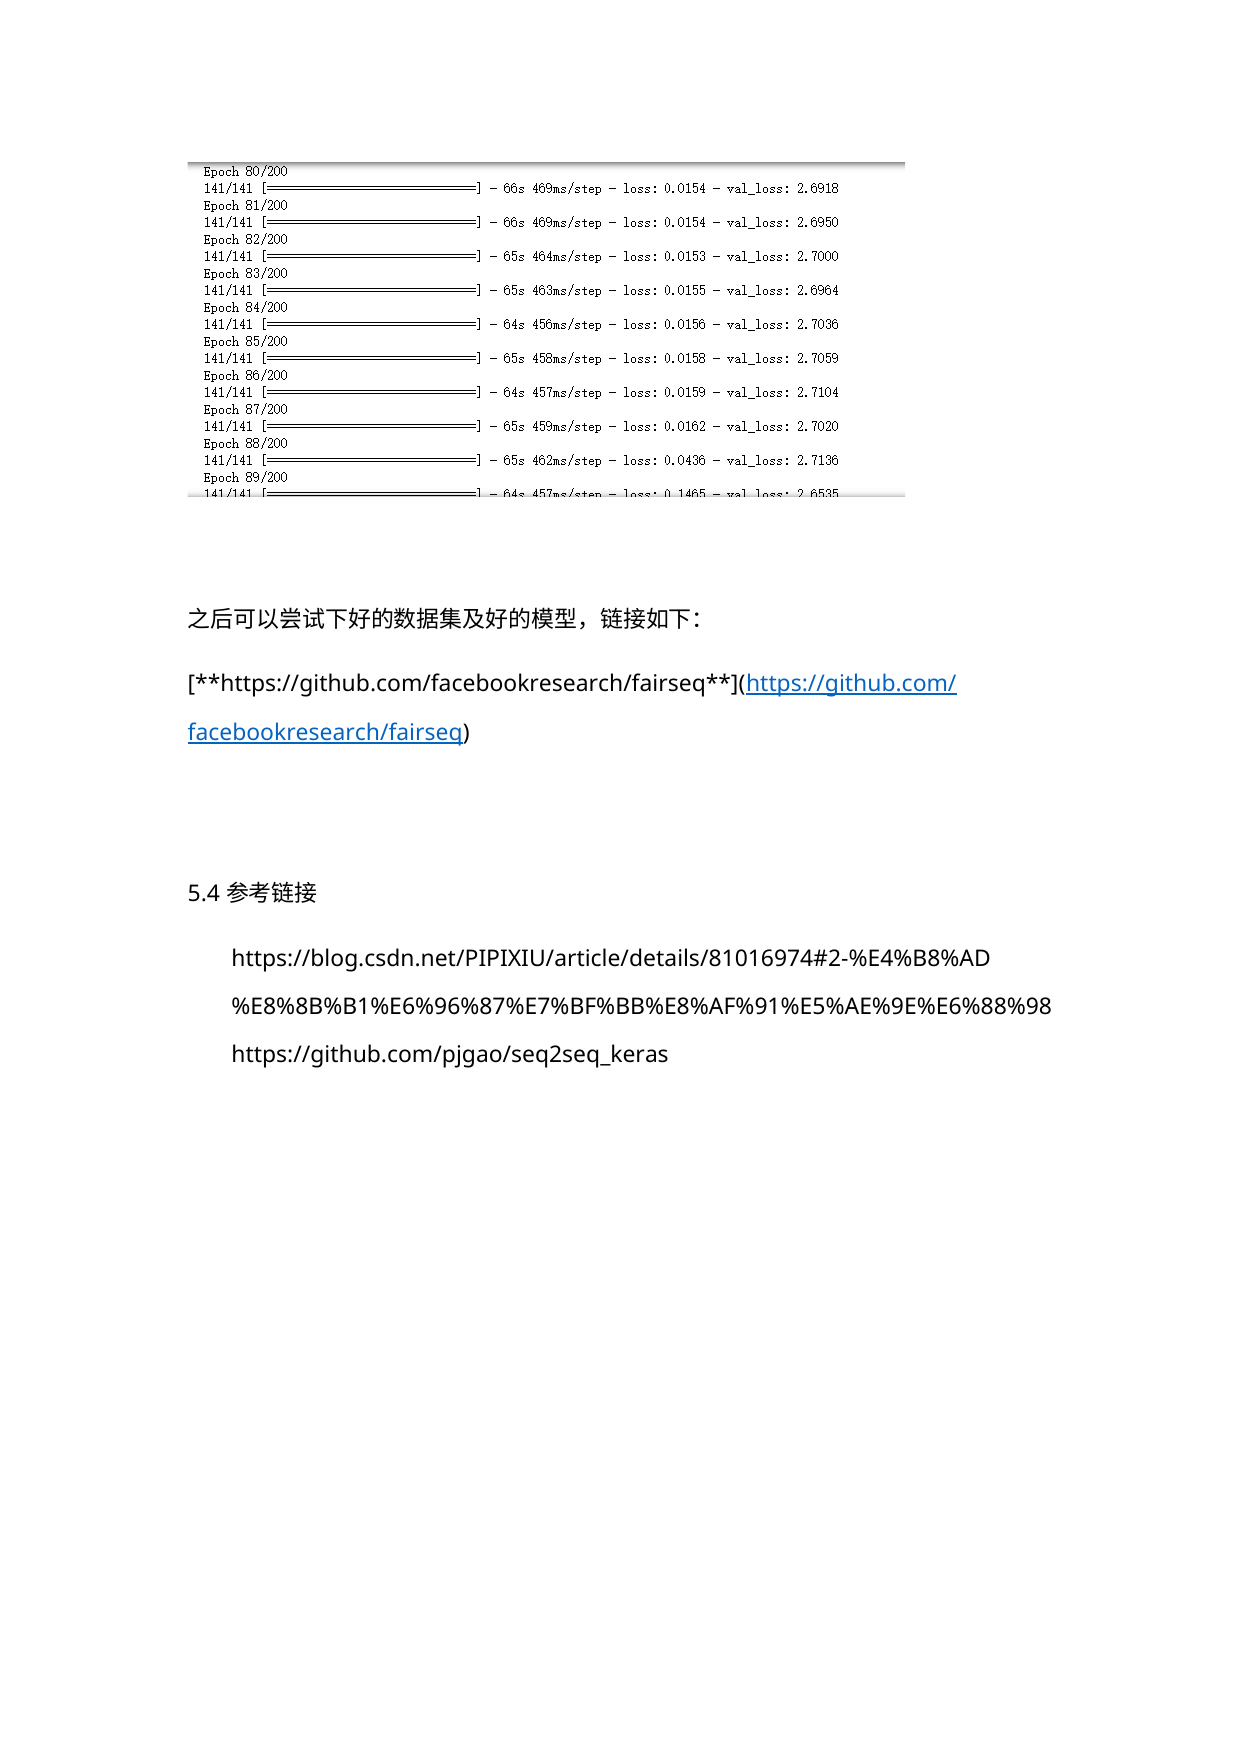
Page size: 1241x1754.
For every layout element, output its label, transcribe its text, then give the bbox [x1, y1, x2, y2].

text https://blog.csdn.net/PIPIXIU/article/details/81016974#2-%E4%B8%AD%E8%8B%B1%E6%96%87%E7%BF%BB%E8%AF%91%E5%AE%9E%E6%88%98 [231, 941, 1053, 1022]
text [**https://github.com/facebookresearch/fairseq**](https://github.com/facebookresearch/fairseq) [187, 666, 1053, 747]
text https://github.com/pjgao/seq2seq_keras [231, 1038, 1053, 1070]
text 之后可以尝试下好的数据集及好的模型，链接如下： [187, 584, 1053, 649]
picture [187, 162, 905, 500]
text 5.4 参考链接 [187, 859, 1053, 924]
